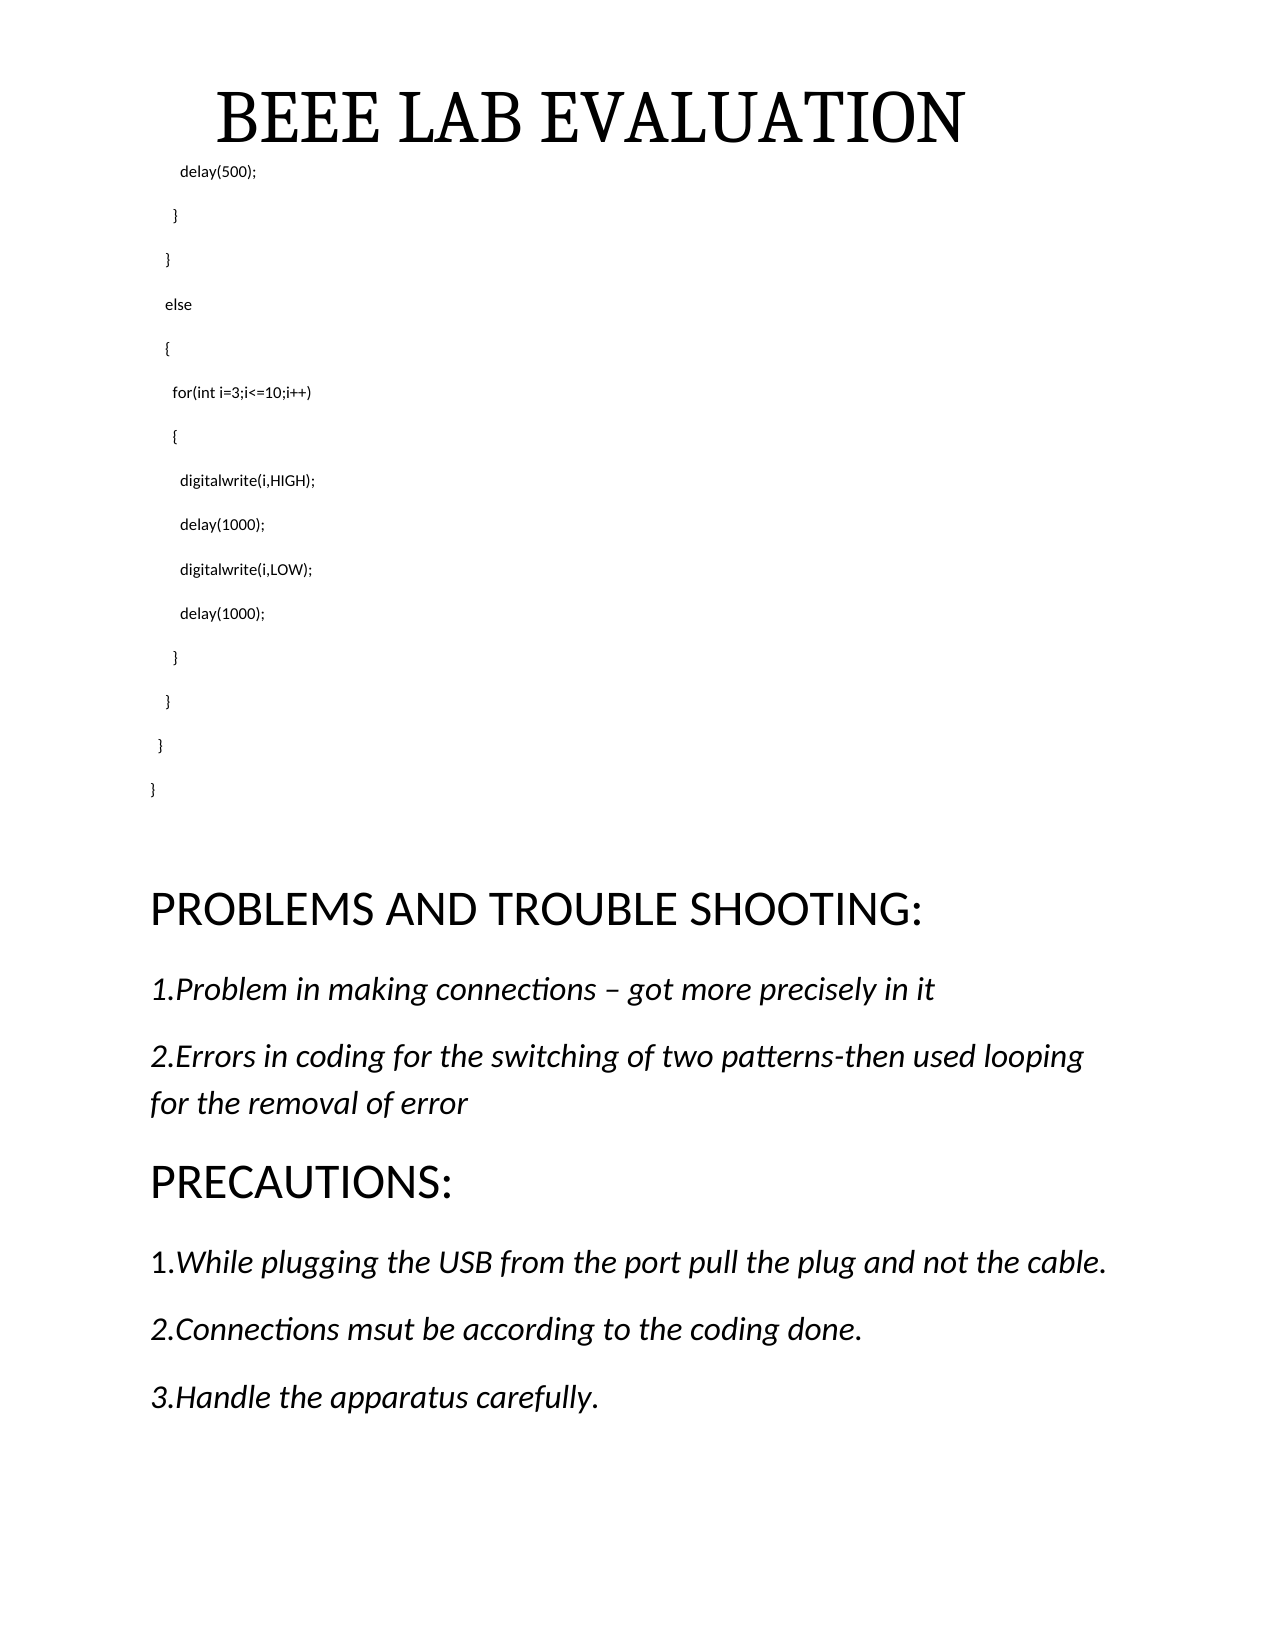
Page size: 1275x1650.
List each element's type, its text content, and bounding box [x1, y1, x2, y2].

text } [150, 779, 1125, 800]
text 3.Handle the apparatus carefully. [150, 1376, 1125, 1417]
text } [150, 249, 1125, 270]
text digitalwrite(i,LOW); [150, 559, 1125, 579]
text } [150, 735, 1125, 756]
text for(int i=3;i<=10;i++) [150, 382, 1125, 402]
text 2.Errors in coding for the switching of two patterns-then used looping for the removal of error [150, 1035, 1125, 1123]
text { [150, 338, 1125, 358]
text } [150, 205, 1125, 226]
text 1.While plugging the USB from the port pull the plug and not the cable. [150, 1241, 1125, 1281]
text } [150, 691, 1125, 712]
text { [150, 426, 1125, 447]
text delay(500); [150, 161, 1125, 182]
text } [150, 647, 1125, 667]
text delay(1000); [150, 514, 1125, 535]
text 1.Problem in making connections – got more precisely in it [150, 968, 1125, 1008]
text 2.Connections msut be according to the coding done. [150, 1308, 1125, 1349]
text else [150, 294, 1125, 314]
text PROBLEMS AND TROUBLE SHOOTING: [150, 877, 1125, 938]
text digitalwrite(i,HIGH); [150, 470, 1125, 491]
text PRECAUTIONS: [150, 1150, 1125, 1211]
text delay(1000); [150, 603, 1125, 623]
